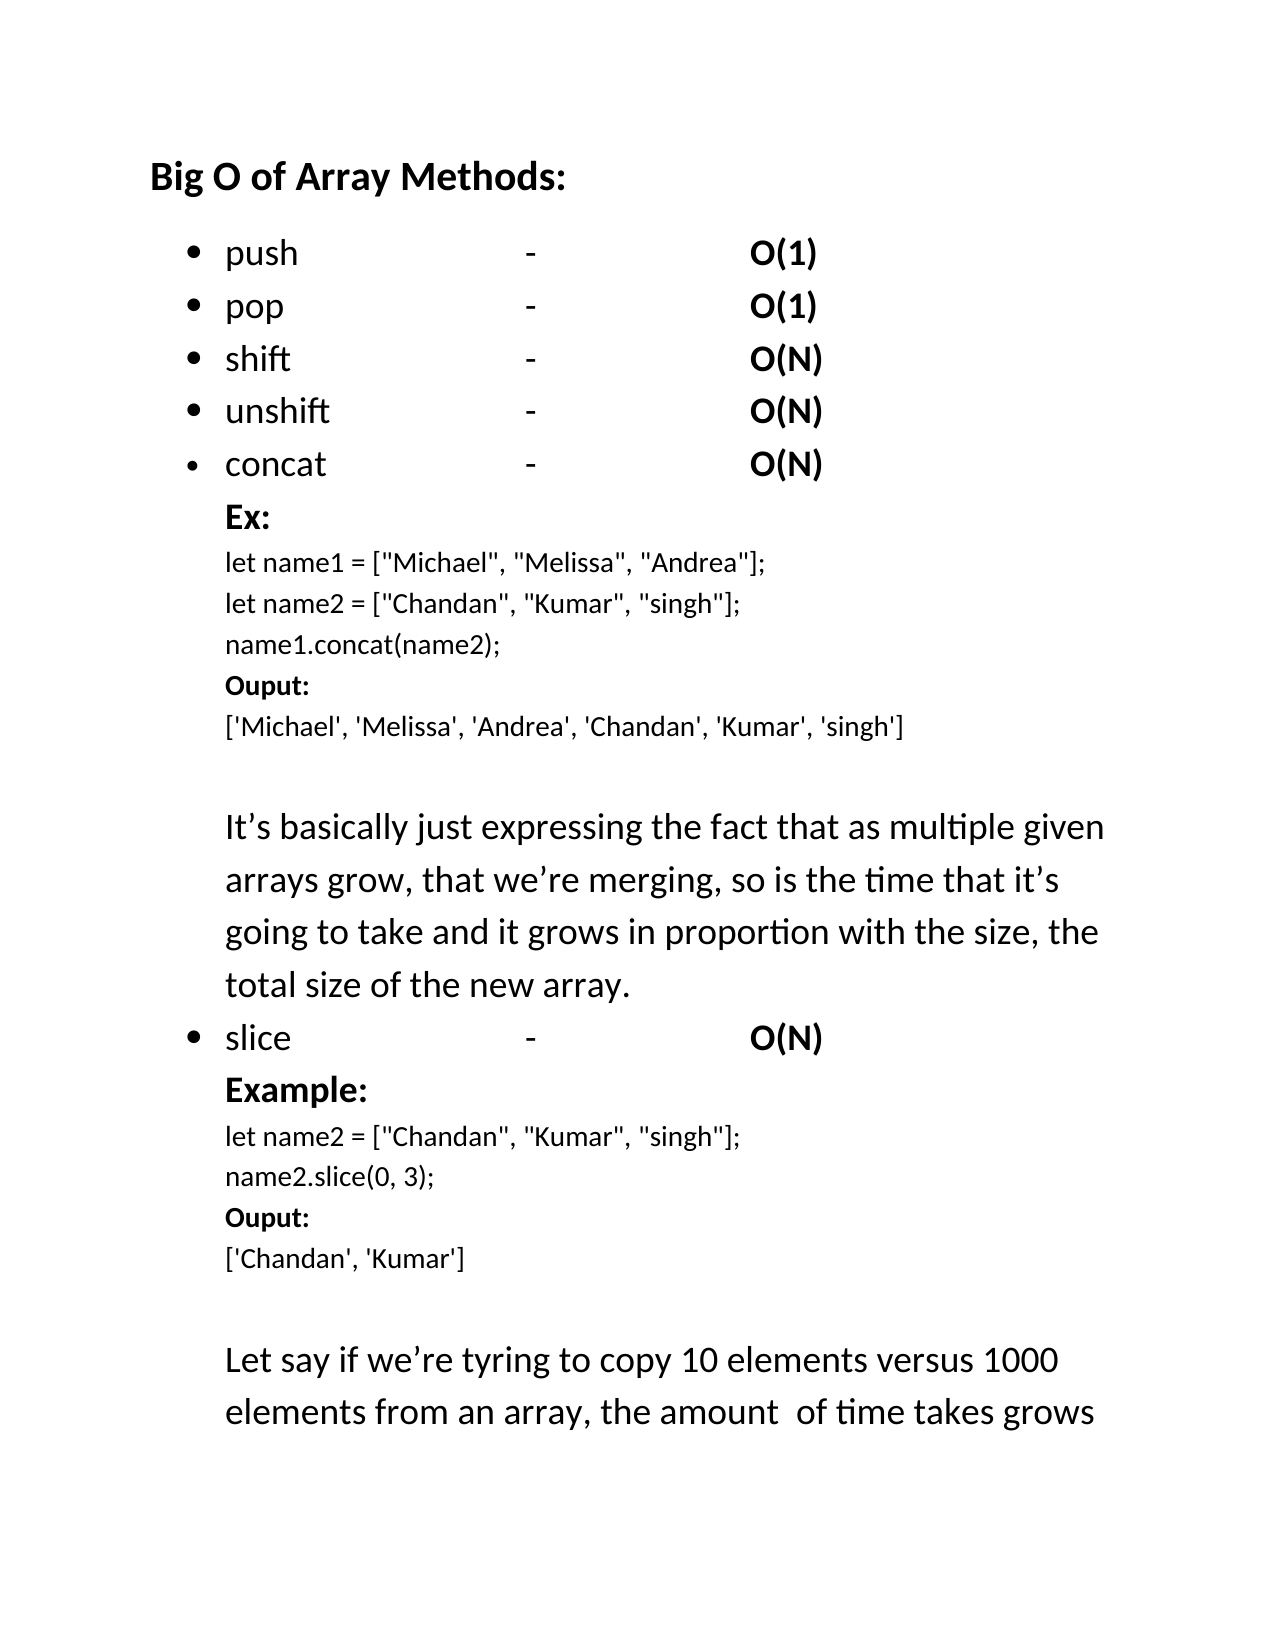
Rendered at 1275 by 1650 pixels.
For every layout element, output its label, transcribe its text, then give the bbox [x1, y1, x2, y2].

list unshift - O(N) [187, 387, 1125, 433]
list push - O(1) [187, 229, 1125, 275]
list concat - O(N) Ex: let name1 = ["Michael", "Melissa", "Andrea"]; [187, 440, 1125, 579]
list let name2 = ["Chandan", "Kumar", "singh"]; name1.concat(name2); Ouput: ['Michael', 'Melissa', 'Andrea', 'Chandan', 'Kumar', 'singh'] It’s basically just expressing the fact that as multiple given arrays grow, that we’re merging, so is the time that it’s going to take and it grows in proportion with the size, the total size of the new array. [225, 585, 1125, 1007]
list shift - O(N) [187, 335, 1125, 381]
text Big O of Array Methods: [150, 150, 1125, 201]
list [187, 1014, 1125, 1434]
list pop - O(1) [187, 282, 1125, 328]
